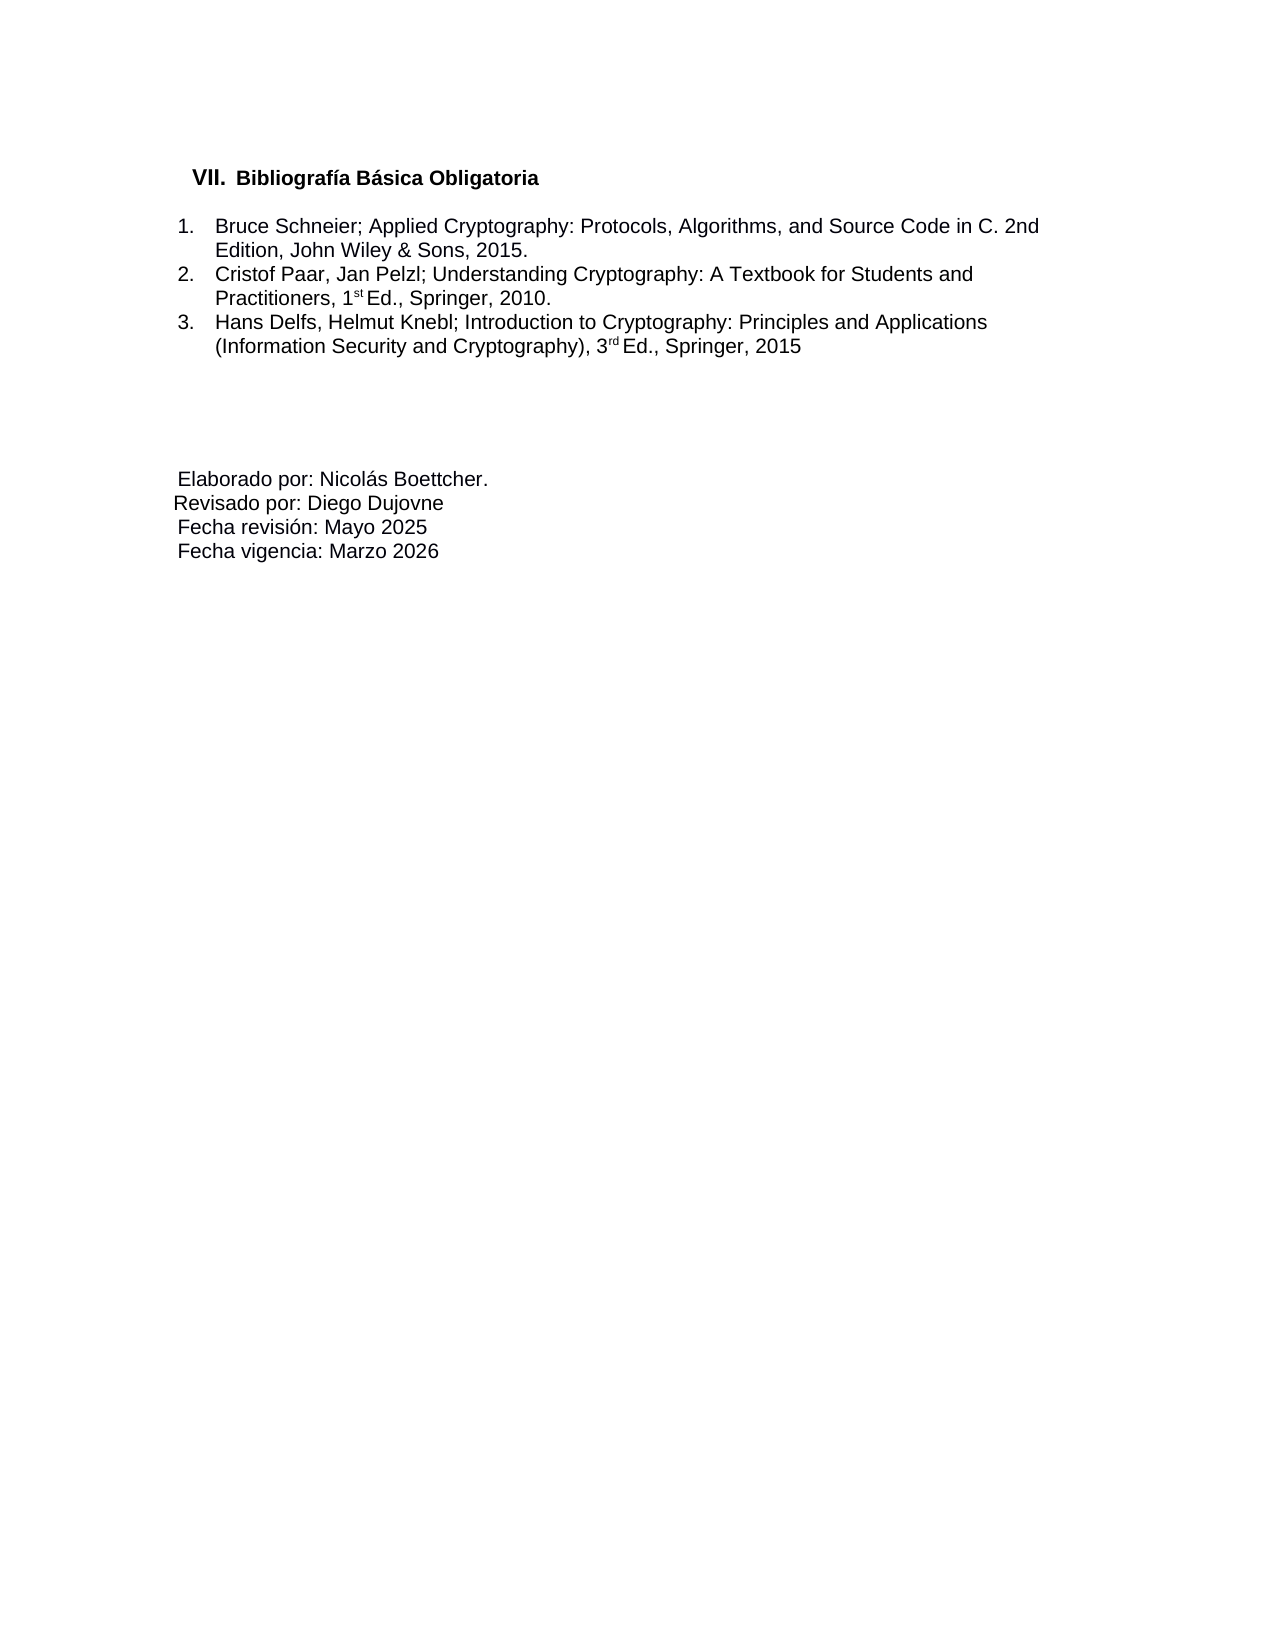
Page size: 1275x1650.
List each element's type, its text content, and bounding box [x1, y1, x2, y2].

text Fecha vigencia: Marzo 2026 [177, 538, 654, 562]
list Cristof Paar, Jan Pelzl; Understanding Cryptography: A Textbook for Students and Practitioners, 1st Ed., Springer, 2010. [177, 262, 1098, 310]
text Revisado por: Diego Dujovne [150, 491, 1125, 514]
text Fecha revisión: Mayo 2025 [177, 514, 654, 538]
list Hans Delfs, Helmut Knebl; Introduction to Cryptography: Principles and Applications (Information Security and Cryptography), 3rd Ed., Springer, 2015 [177, 310, 1098, 358]
subtitle Bibliografía Básica Obligatoria [192, 163, 1125, 190]
list Bruce Schneier; Applied Cryptography: Protocols, Algorithms, and Source Code in C. 2nd Edition, John Wiley & Sons, 2015. [177, 214, 1098, 262]
text Elaborado por: Nicolás Boettcher. [177, 467, 1125, 491]
